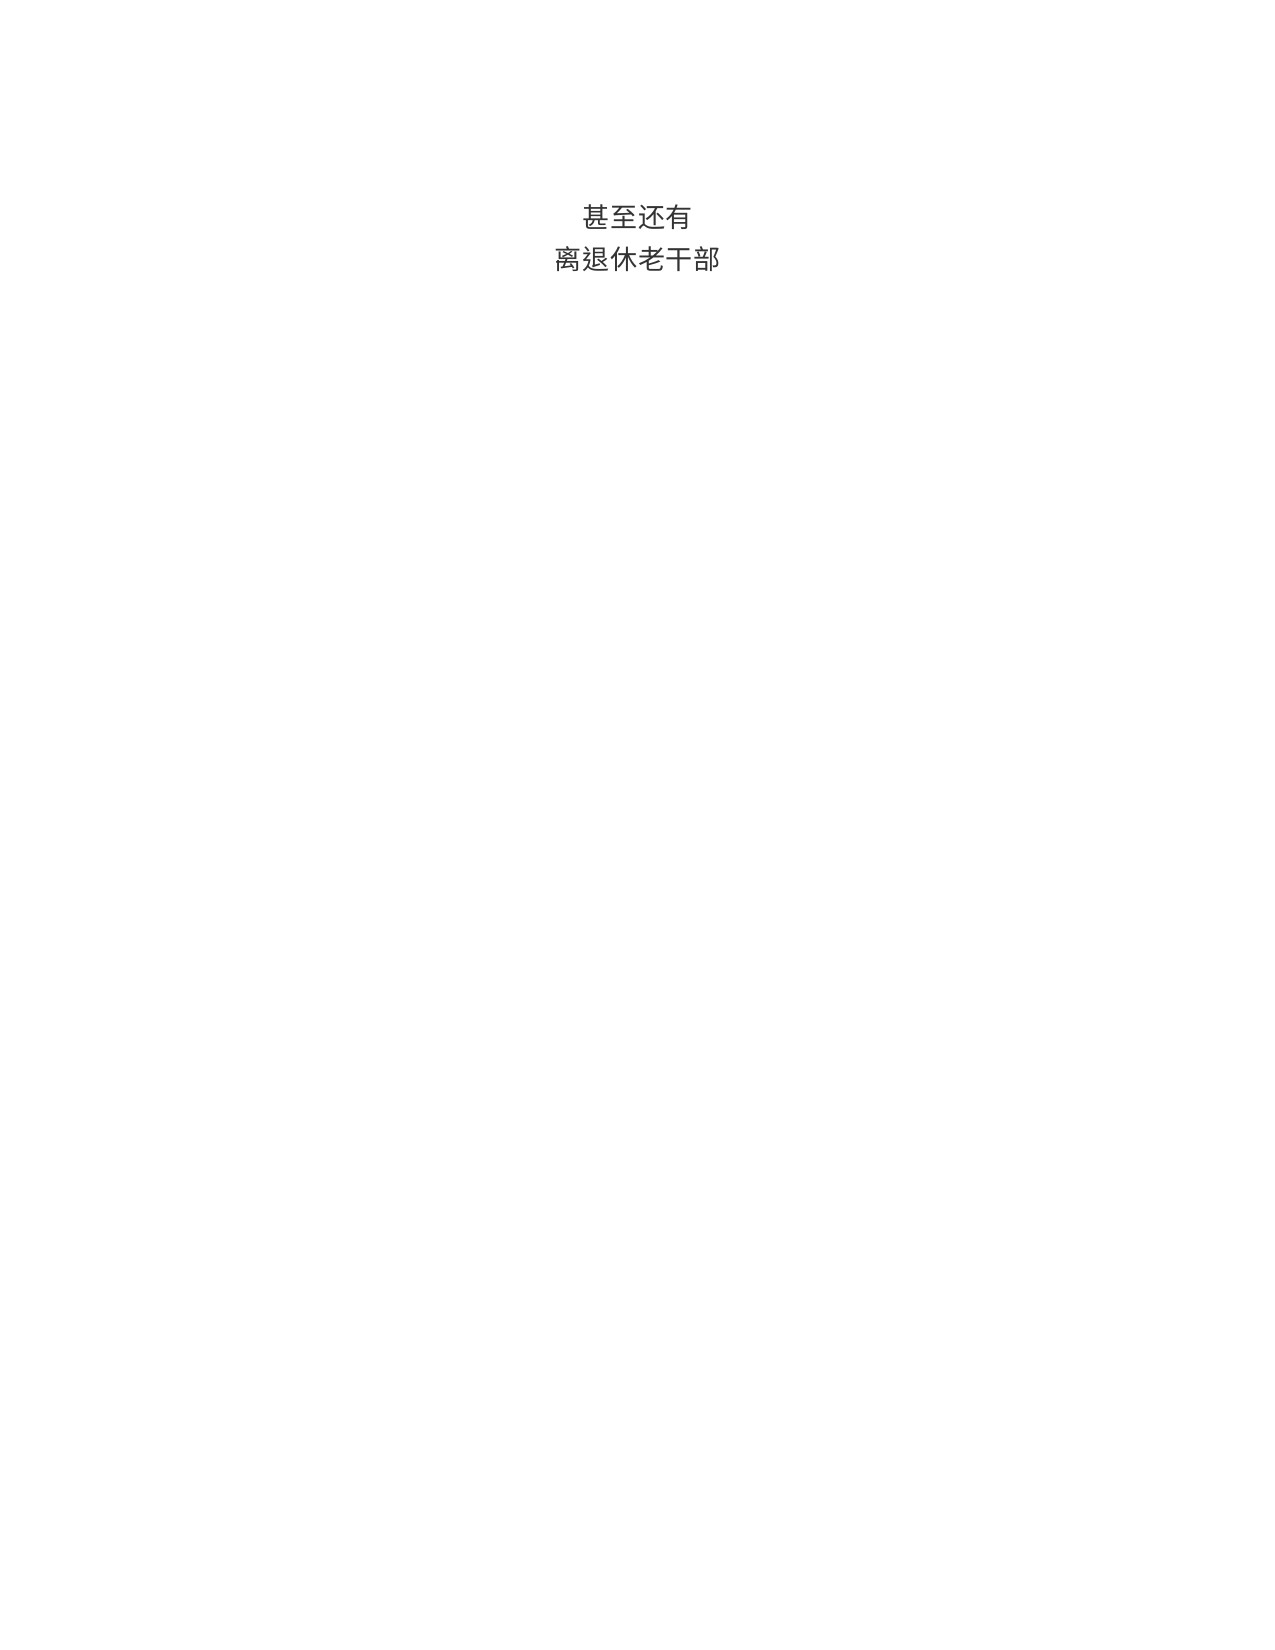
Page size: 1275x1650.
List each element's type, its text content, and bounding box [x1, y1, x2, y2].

text 甚至还有 [212, 192, 1062, 235]
text 离退休老干部 [212, 235, 1062, 277]
